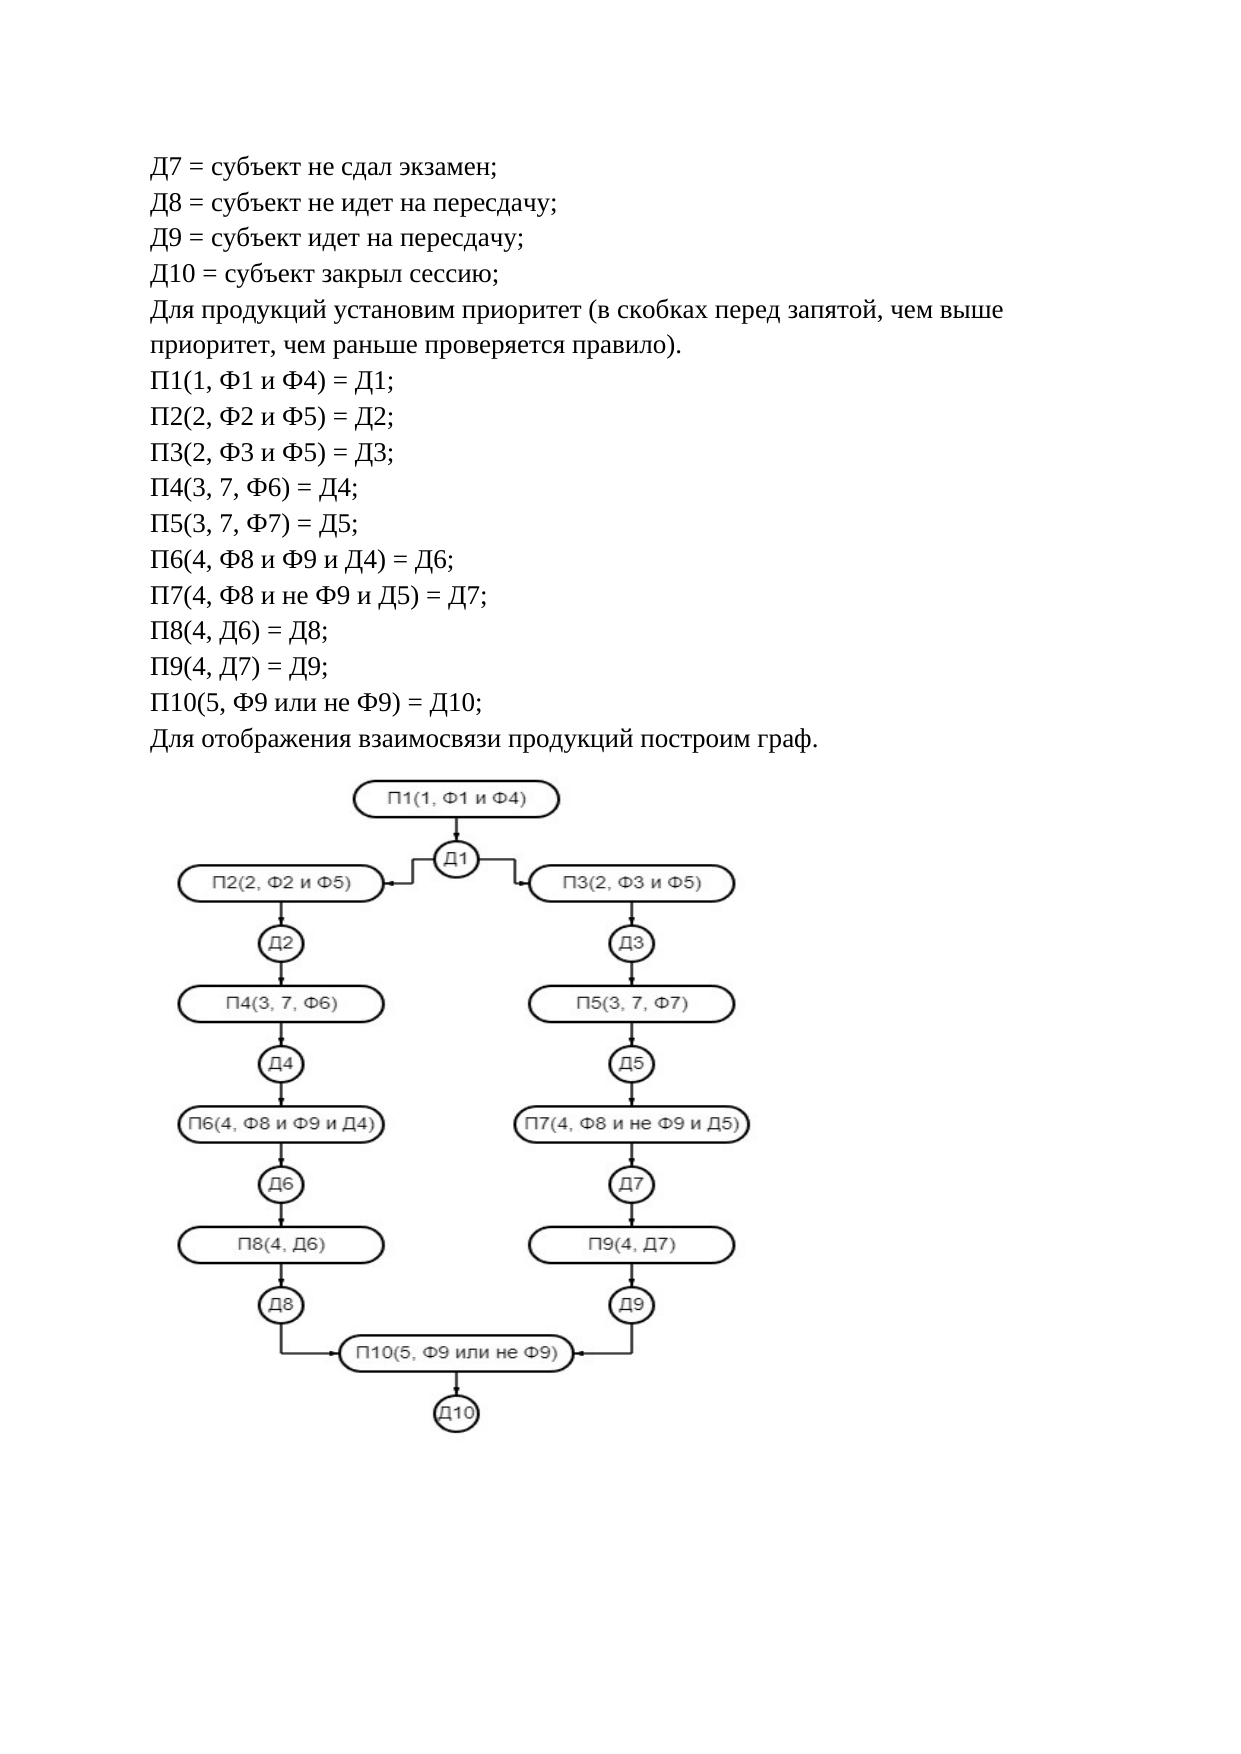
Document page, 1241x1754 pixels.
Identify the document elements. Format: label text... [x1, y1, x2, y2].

text П5(3, 7, Ф7) = Д5; [150, 507, 1090, 538]
text П3(2, Ф3 и Ф5) = Д3; [150, 436, 1090, 467]
text П10(5, Ф9 или не Ф9) = Д10; [150, 686, 1090, 717]
text Для отображения взаимосвязи продукций построим граф. [150, 722, 1090, 753]
text П4(3, 7, Ф6) = Д4; [150, 472, 1090, 503]
text Д8 = субъект не идет на пересдачу; [150, 186, 1090, 217]
text П8(4, Д6) = Д8; [150, 614, 1090, 646]
text П1(1, Ф1 и Ф4) = Д1; [150, 364, 1090, 396]
text П7(4, Ф8 и не Ф9 и Д5) = Д7; [150, 579, 1090, 610]
text П2(2, Ф2 и Ф5) = Д2; [150, 400, 1090, 431]
text Д10 = субъект закрыл сессию; [150, 257, 1090, 288]
text Д7 = субъект не сдал экзамен; [150, 150, 1090, 181]
text Д9 = субъект идет на пересдачу; [150, 221, 1090, 253]
picture [150, 757, 778, 1456]
text П9(4, Д7) = Д9; [150, 650, 1090, 681]
text Для продукций установим приоритет (в скобках перед запятой, чем выше приоритет, чем раньше проверяется правило). [150, 293, 1090, 360]
text П6(4, Ф8 и Ф9 и Д4) = Д6; [150, 543, 1090, 574]
